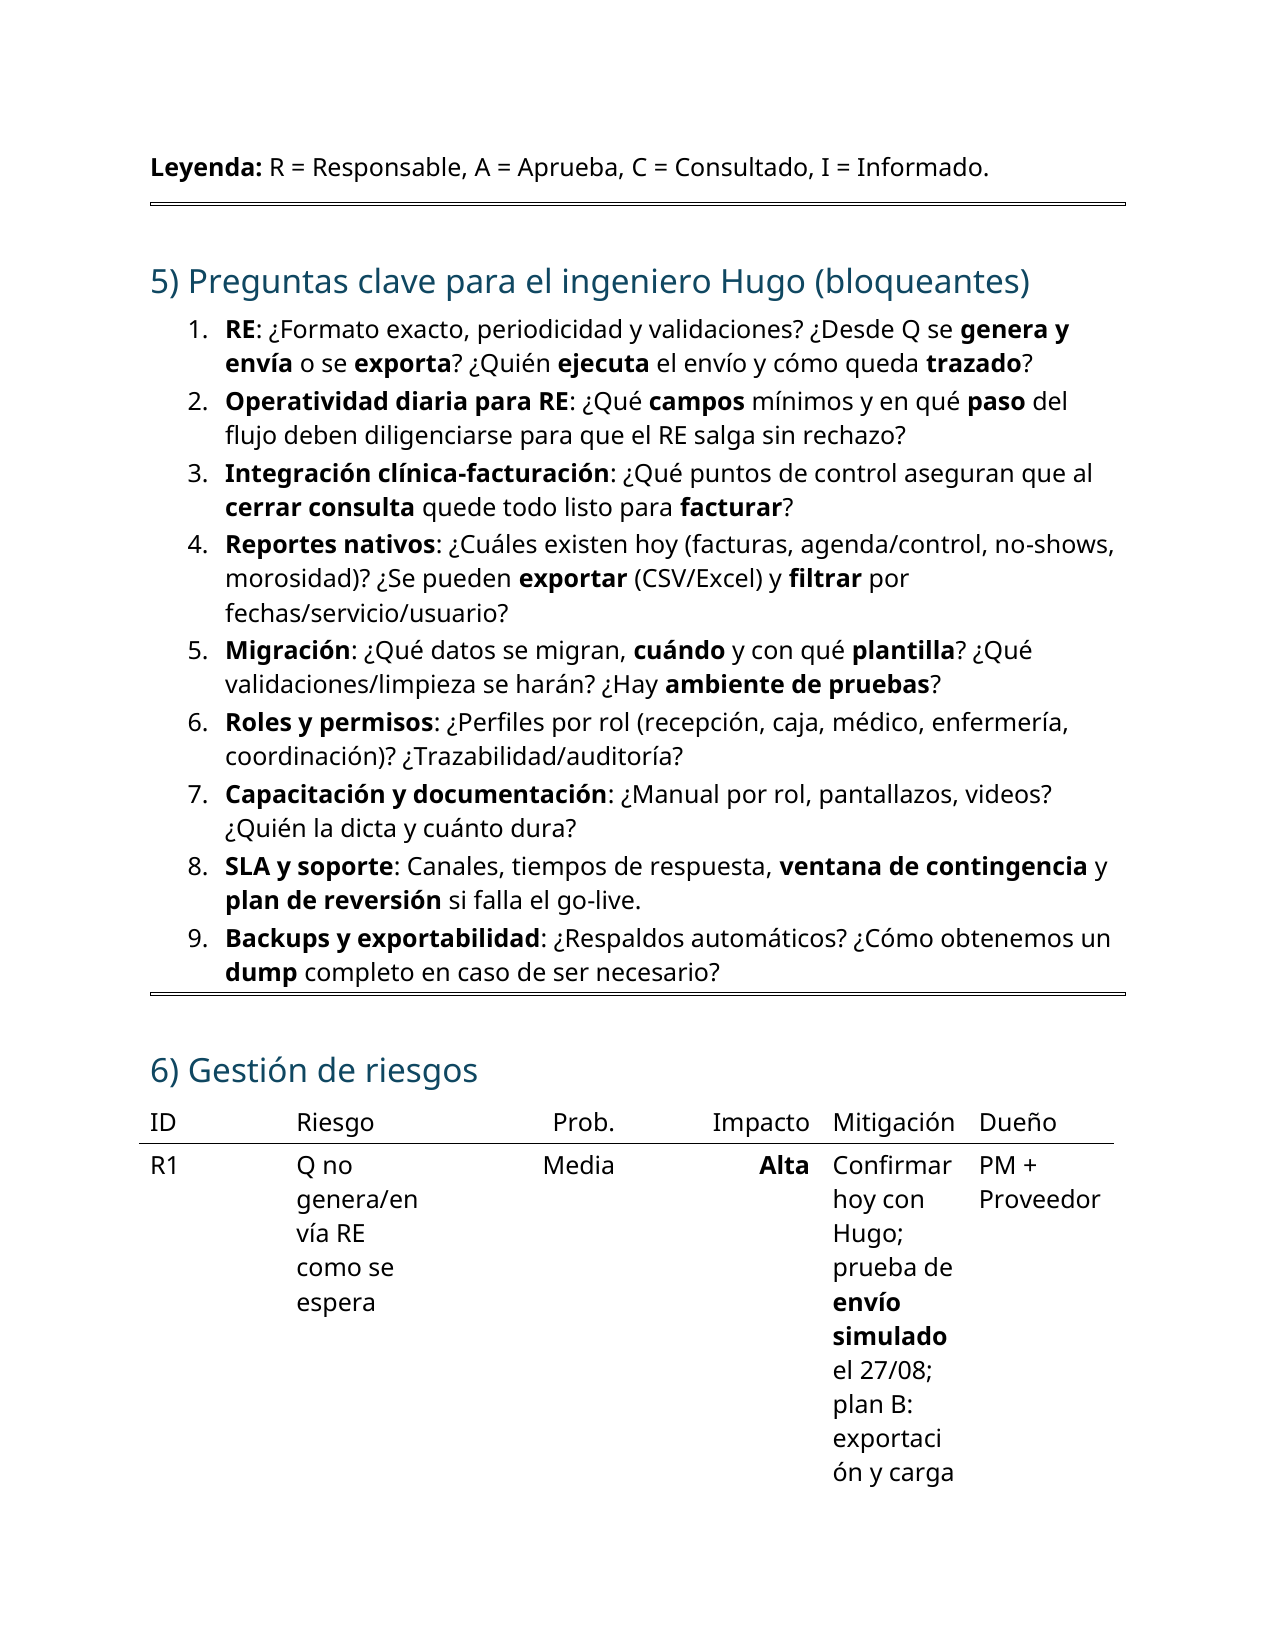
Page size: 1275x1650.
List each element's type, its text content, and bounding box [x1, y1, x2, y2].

subtitle 5) Preguntas clave para el ingeniero Hugo (bloqueantes) [150, 258, 1125, 303]
list Roles y permisos: ¿Perfiles por rol (recepción, caja, médico, enfermería, coordinación)? ¿Trazabilidad/auditoría? [187, 705, 1125, 773]
table_cell Media [431, 1144, 626, 1488]
table_header Dueño [968, 1101, 1114, 1143]
list Reportes nativos: ¿Cuáles existen hoy (facturas, agenda/control, no‑shows, morosidad)? ¿Se pueden exportar (CSV/Excel) y filtrar por fechas/servicio/usuario? [187, 527, 1125, 629]
list Integración clínica‑facturación: ¿Qué puntos de control aseguran que al cerrar consulta quede todo listo para facturar? [187, 455, 1125, 523]
table_header Prob. [431, 1101, 626, 1143]
list Backups y exportabilidad: ¿Respaldos automáticos? ¿Cómo obtenemos un dump completo en caso de ser necesario? [187, 921, 1125, 989]
table_header Mitigación [821, 1101, 967, 1143]
table_header Riesgo [285, 1101, 431, 1143]
text Leyenda: R = Responsable, A = Aprueba, C = Consultado, I = Informado. [150, 150, 1125, 184]
list Capacitación y documentación: ¿Manual por rol, pantallazos, videos? ¿Quién la dicta y cuánto dura? [187, 777, 1125, 845]
table_header ID [139, 1101, 285, 1143]
list SLA y soporte: Canales, tiempos de respuesta, ventana de contingencia y plan de reversión si falla el go‑live. [187, 849, 1125, 917]
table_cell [821, 1144, 967, 1488]
list RE: ¿Formato exacto, periodicidad y validaciones? ¿Desde Q se genera y envía o se exporta? ¿Quién ejecuta el envío y cómo queda trazado? [187, 311, 1125, 379]
table_cell R1 [139, 1144, 285, 1488]
table_cell Q no genera/envía RE como se espera [285, 1144, 431, 1488]
list Operatividad diaria para RE: ¿Qué campos mínimos y en qué paso del flujo deben diligenciarse para que el RE salga sin rechazo? [187, 383, 1125, 451]
table_cell PM + Proveedor [968, 1144, 1114, 1488]
subtitle 6) Gestión de riesgos [150, 1047, 1125, 1093]
table_header Impacto [626, 1101, 821, 1143]
list Migración: ¿Qué datos se migran, cuándo y con qué plantilla? ¿Qué validaciones/limpieza se harán? ¿Hay ambiente de pruebas? [187, 633, 1125, 701]
table_cell Alta [626, 1144, 821, 1488]
